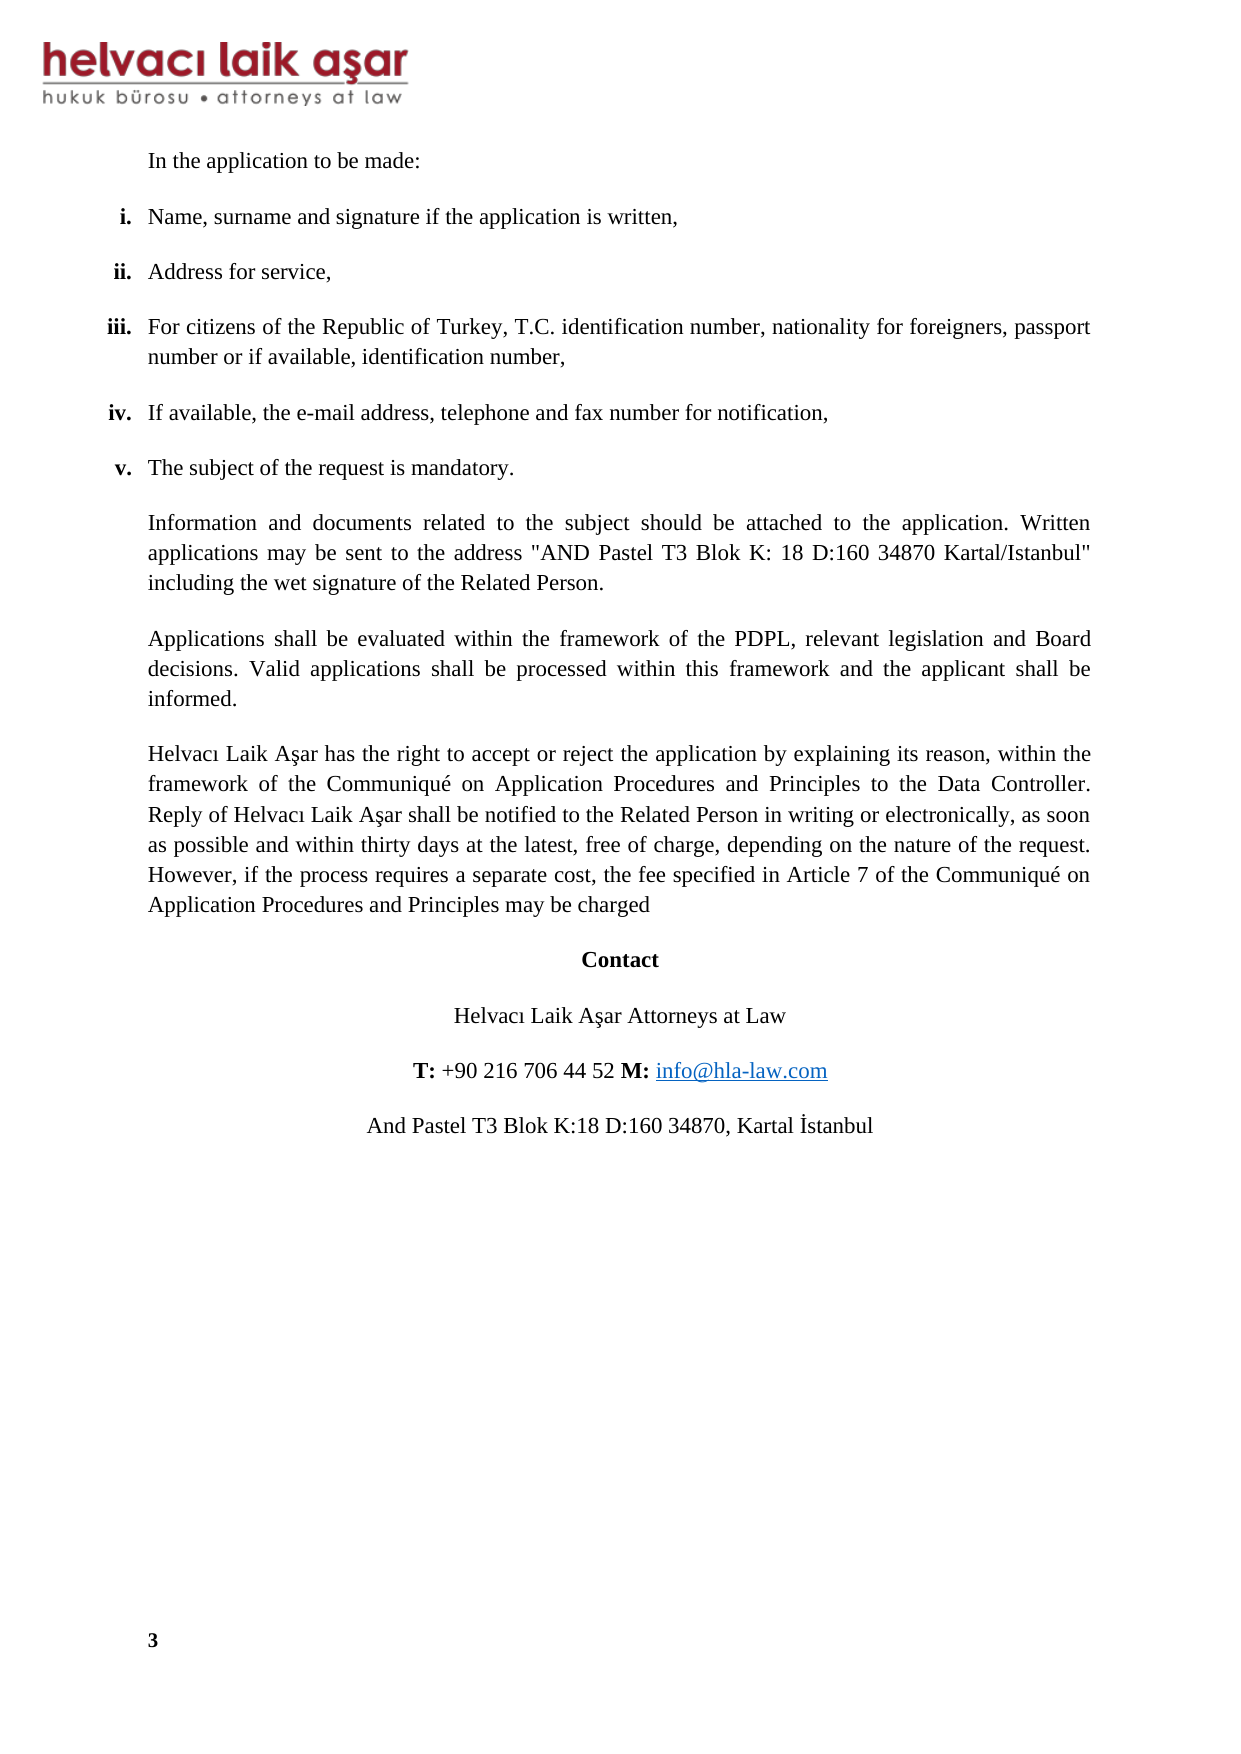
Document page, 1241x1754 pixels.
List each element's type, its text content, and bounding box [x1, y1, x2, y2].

list Address for service, [132, 258, 1093, 284]
list Name, surname and signature if the application is written, [132, 203, 1093, 229]
list If available, the e-mail address, telephone and fax number for notification, [132, 399, 1093, 425]
list For citizens of the Republic of Turkey, T.C. identification number, nationality for foreigners, passport number or if available, identification number, [132, 313, 1093, 370]
text Information and documents related to the subject should be attached to the application. Written applications may be sent to the address "AND Pastel T3 Blok K: 18 D:160 34870 Kartal/Istanbul" including the wet signature of the Related Person. [148, 509, 1093, 596]
text Applications shall be evaluated within the framework of the PDPL, relevant legislation and Board decisions. Valid applications shall be processed within this framework and the applicant shall be informed. [148, 625, 1093, 711]
list The subject of the request is mandatory. [132, 454, 1093, 480]
text T: +90 216 706 44 52 M: info@hla-law.com [148, 1057, 1093, 1083]
text Helvacı Laik Aşar Attorneys at Law [148, 1002, 1093, 1028]
text Contact [148, 947, 1093, 973]
picture [41, 42, 410, 106]
text In the application to be made: [148, 148, 1093, 174]
text And Pastel T3 Blok K:18 D:160 34870, Kartal İstanbul [148, 1112, 1093, 1138]
text Helvacı Laik Aşar has the right to accept or reject the application by explaining its reason, within the framework of the Communiqué on Application Procedures and Principles to the Data Controller. Reply of Helvacı Laik Aşar shall be notified to the Related Person in writing or electronically, as soon as possible and within thirty days at the latest, free of charge, depending on the nature of the request. However, if the process requires a separate cost, the fee specified in Article 7 of the Communiqué on Application Procedures and Principles may be charged [148, 740, 1093, 918]
